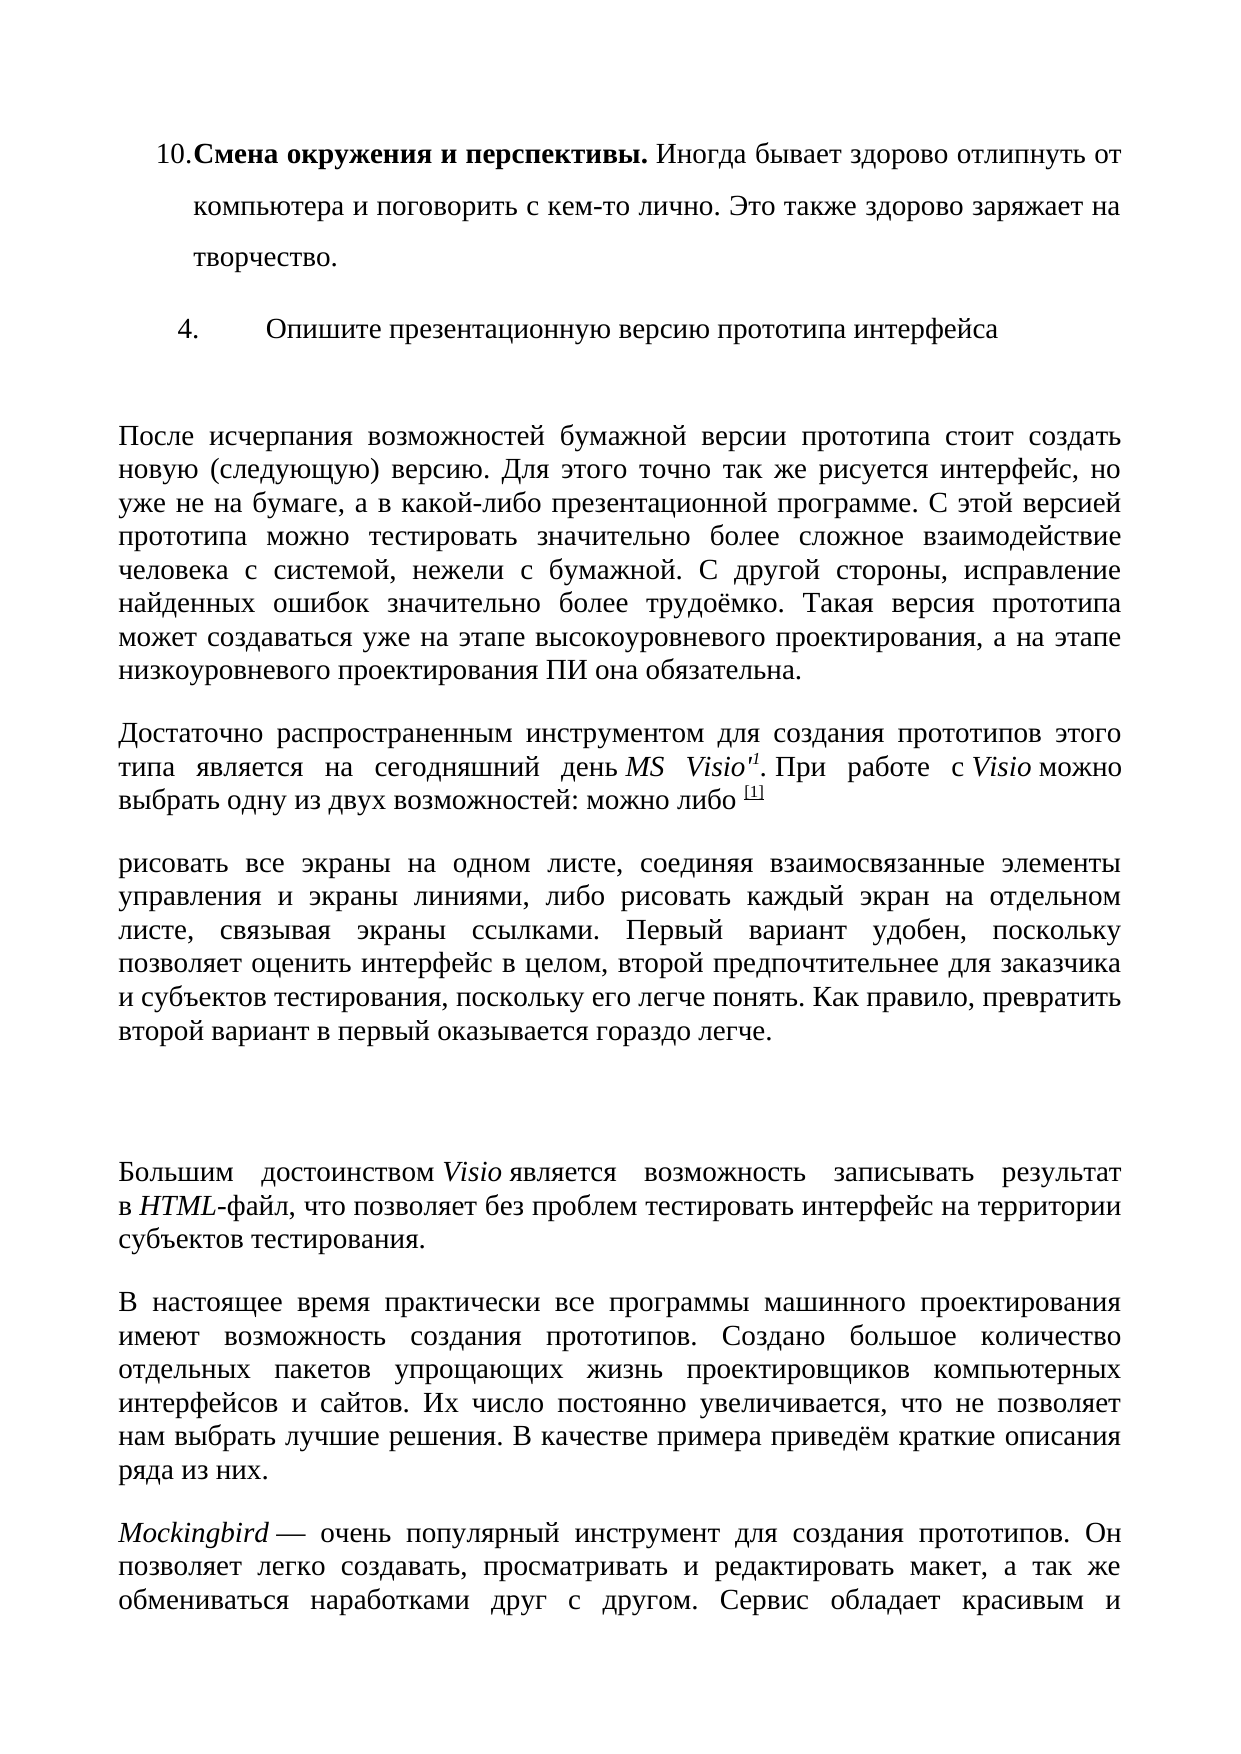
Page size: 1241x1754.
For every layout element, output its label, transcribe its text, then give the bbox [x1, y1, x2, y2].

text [118, 1515, 1122, 1615]
text После исчерпания возможностей бумажной версии прототипа стоит создать новую (следующую) версию. Для этого точно так же рисуется интерфейс, но уже не на бумаге, а в какой-либо презентационной программе. С этой версией прототипа можно тестировать значительно более сложное взаимодействие человека с системой, нежели с бумажной. С другой стороны, исправление найденных ошибок значительно более трудоёмко. Такая версия прототипа может создаваться уже на этапе высокоуровневого проектирования, а на этапе низкоуровневого проектирования ПИ она обязательна. [118, 418, 1122, 686]
list Опишите презентационную версию прототипа интерфейса [118, 311, 1122, 345]
list Смена окружения и перспективы. Иногда бывает здорово отлипнуть от компьютера и поговорить с кем-то лично. Это также здорово заряжает на творчество. [156, 118, 1122, 273]
text В настоящее время практически все программы машинного проектирования имеют возможность создания прототипов. Создано большое количество отдельных пакетов упрощающих жизнь проектировщиков компьютерных интерфейсов и сайтов. Их число постоянно увеличивается, что не позволяет нам выбрать лучшие решения. В качестве примера приведём краткие описания ряда из них. [118, 1284, 1122, 1486]
text Большим достоинством Visio является возможность записывать результат в HTML-файл, что позволяет без проблем тестировать интерфейс на территории субъектов тестирования. [118, 1154, 1122, 1255]
text Достаточно распространенным инструментом для создания прототипов этого типа является на сегодняшний день MS Visio'1. При работе с Visio можно выбрать одну из двух возможностей: можно либо [1] [118, 715, 1122, 816]
text рисовать все экраны на одном листе, соединяя взаимосвязанные элементы управления и экраны линиями, либо рисовать каждый экран на отдельном листе, связывая экраны ссылками. Первый вариант удобен, поскольку позволяет оценить интерфейс в целом, второй предпочтительнее для заказчика и субъектов тестирования, поскольку его легче понять. Как правило, превратить второй вариант в первый оказывается гораздо легче. [118, 845, 1122, 1046]
